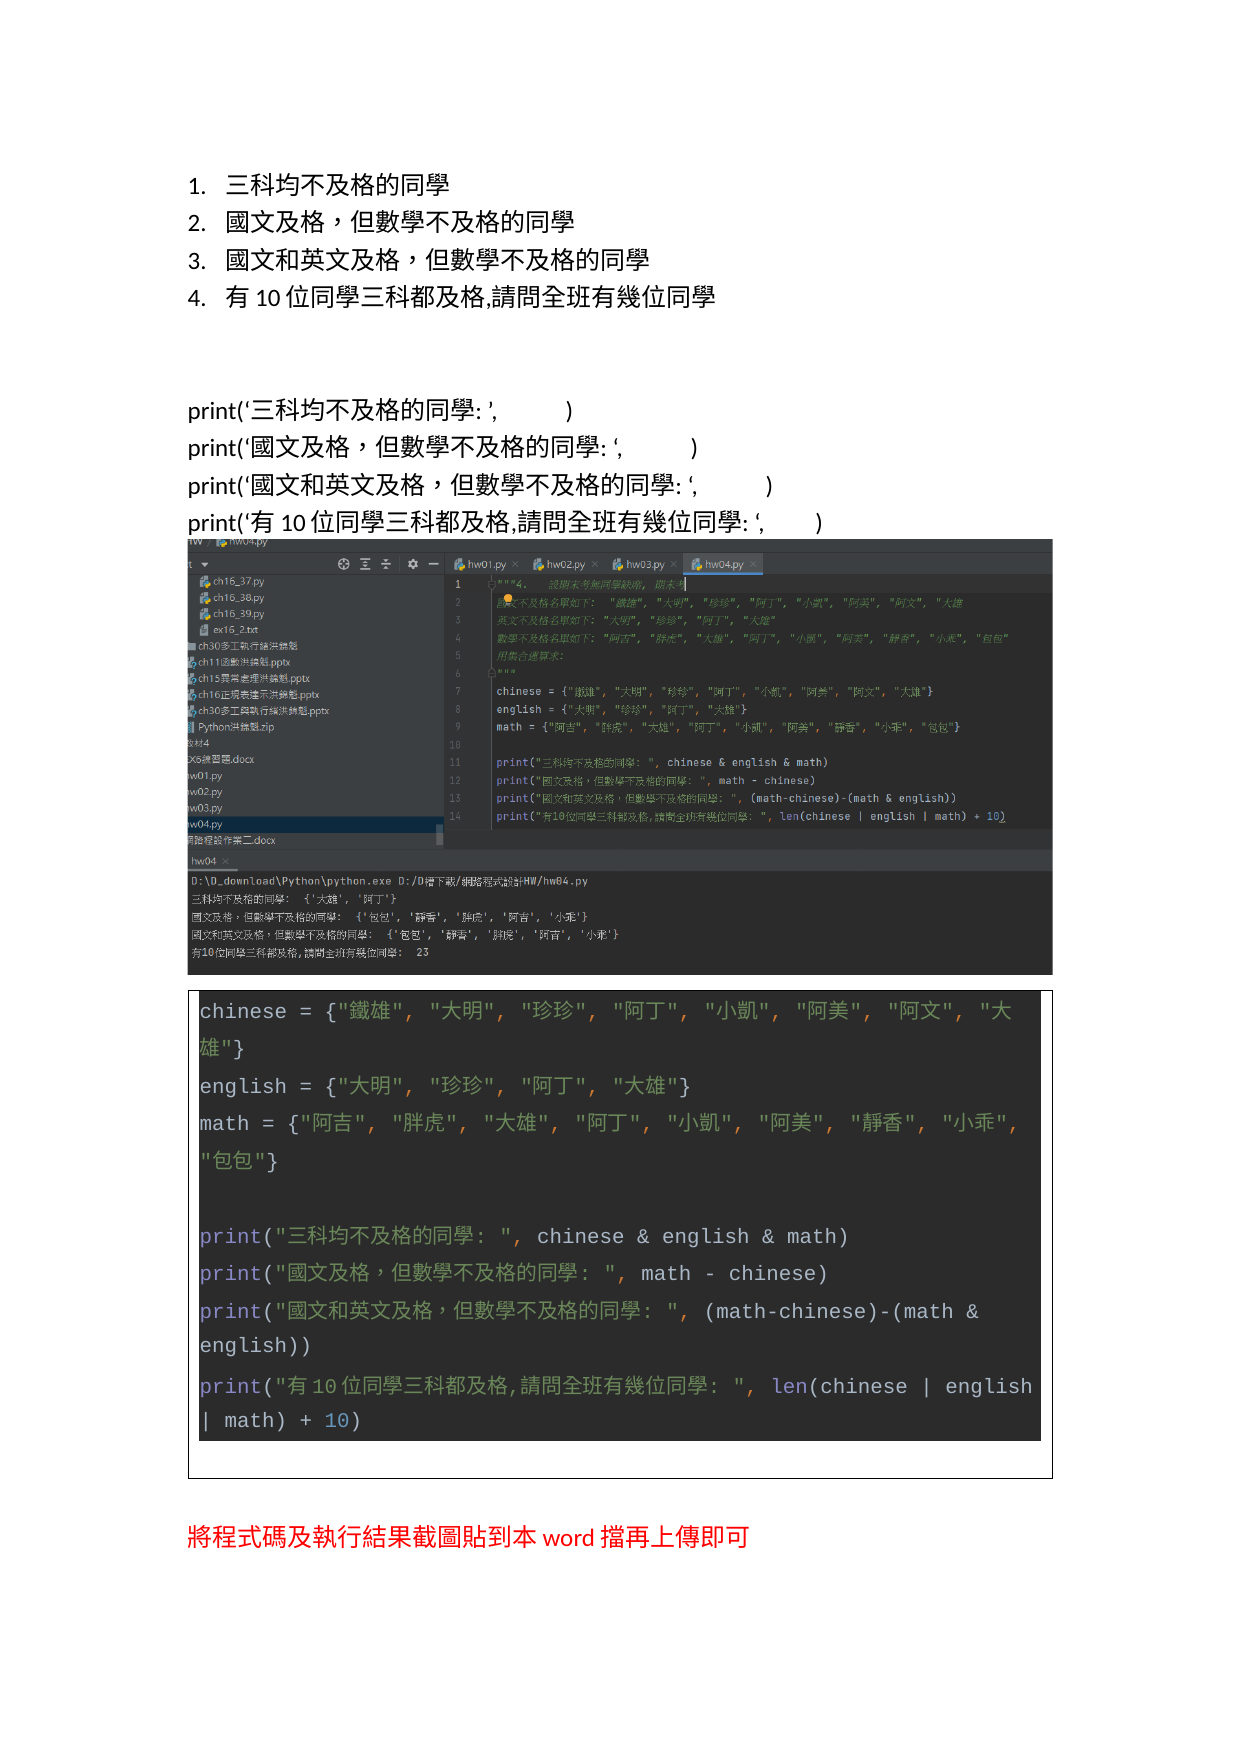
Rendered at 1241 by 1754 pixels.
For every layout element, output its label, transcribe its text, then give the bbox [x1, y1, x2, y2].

list 有10位同學三科都及格,請問全班有幾位同學 [187, 277, 1053, 314]
text print(‘三科均不及格的同學: ’, ) [187, 389, 1053, 427]
text 將程式碼及執行結果截圖貼到本word擋再上傳即可 [187, 1517, 1053, 1554]
list 國文及格，但數學不及格的同學 [187, 202, 1053, 239]
picture [187, 539, 1053, 975]
text print(‘有10位同學三科都及格,請問全班有幾位同學: ‘, ) [187, 502, 1053, 539]
list 三科均不及格的同學 [187, 164, 1053, 202]
list 國文和英文及格，但數學不及格的同學 [187, 239, 1053, 277]
table_header chinese = {"鐵雄", "大明", "珍珍", "阿丁", "小凱", "阿美", "阿文", "大雄"} english = {"大明", "珍珍", "阿丁", "大雄"} math = {"阿吉", "胖虎", "大雄", "阿丁", "小凱", "阿美", "靜香", "小乖", "包包"} print("三科均不及格的同學: ", chinese & english & math) print("國文及格，但數學不及格的同學: ", math - chinese) print("國文和英文及格，但數學不及格的同學: ", (math-chinese)-(math & english)) print("有10位同學三科都及格,請問全班有幾位同學: ", len(chinese | english | math) + 10) [189, 991, 1052, 1478]
text print(‘國文及格，但數學不及格的同學: ‘, ) [187, 427, 1053, 464]
text print(‘國文和英文及格，但數學不及格的同學: ‘, ) [187, 464, 1053, 502]
